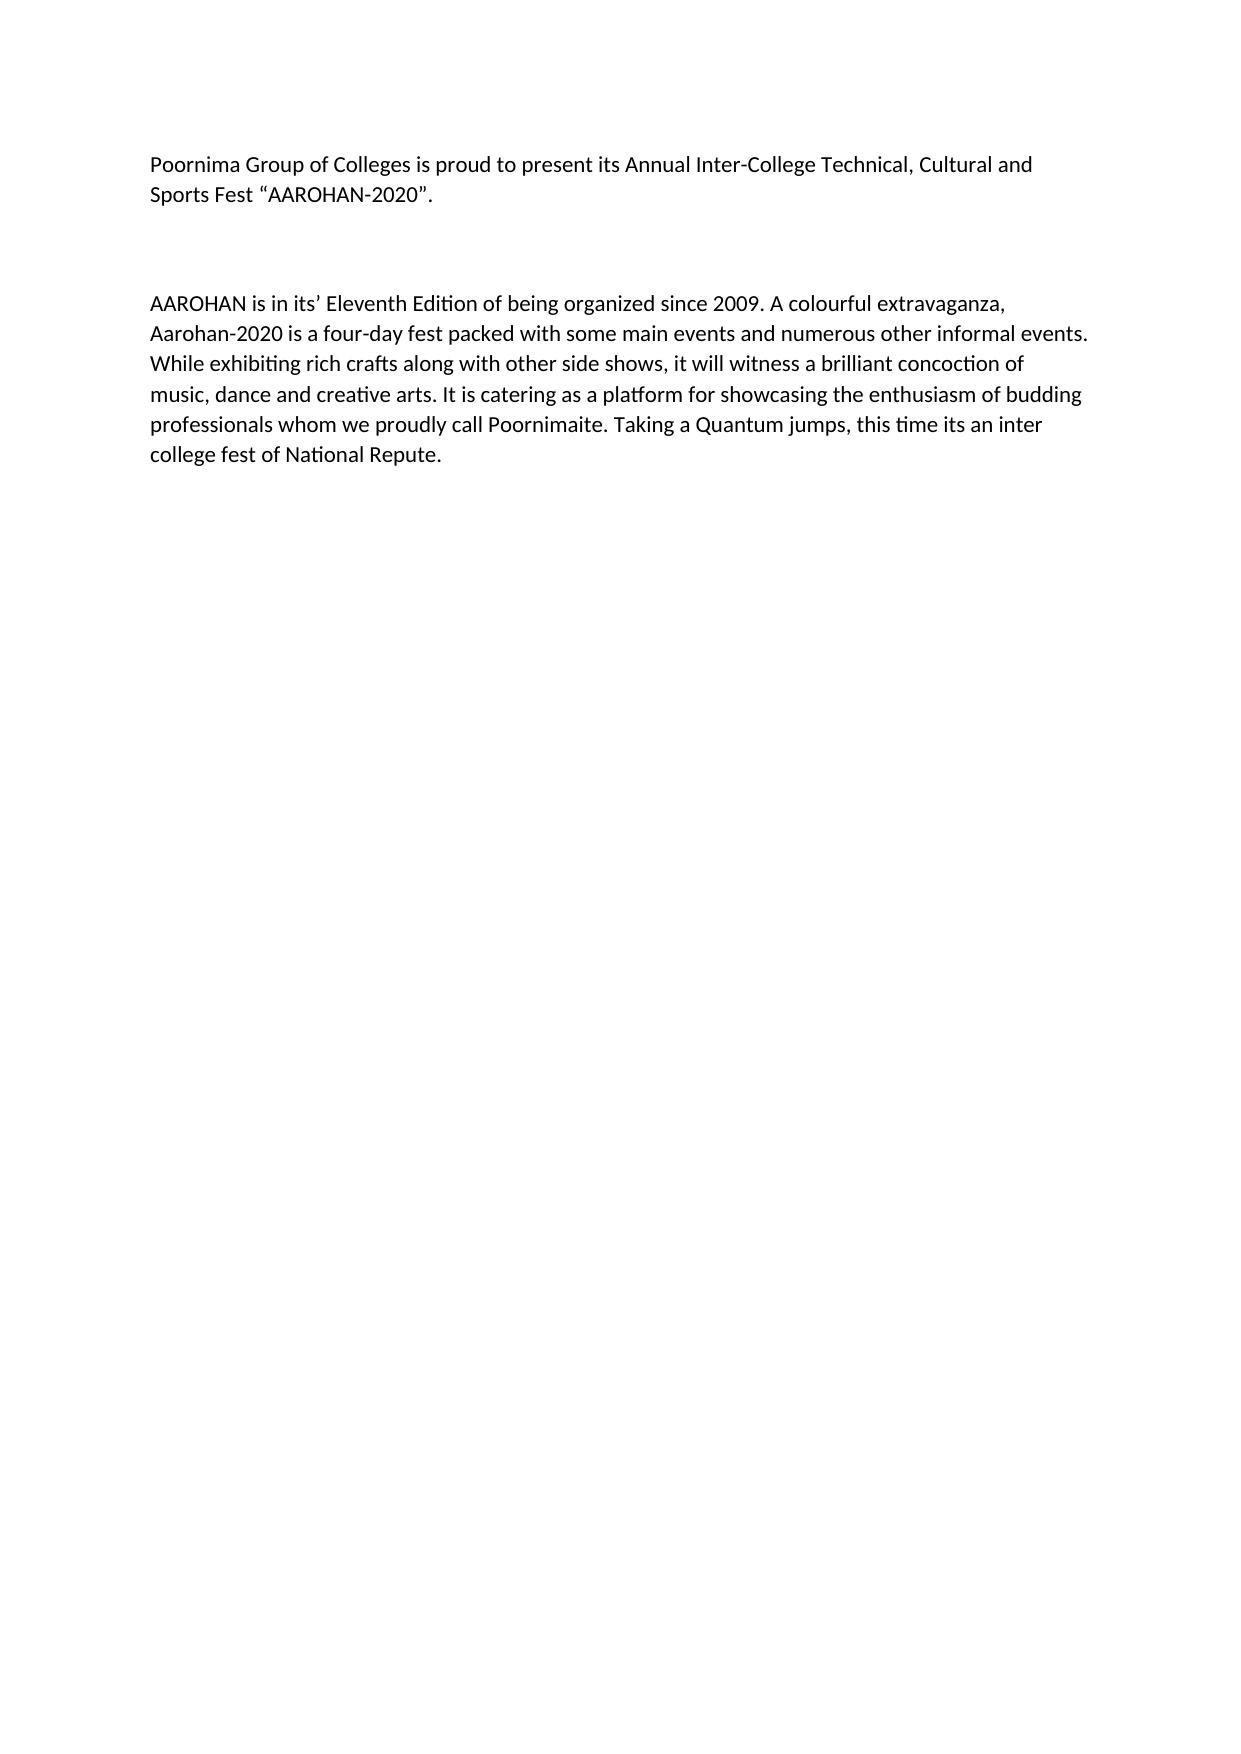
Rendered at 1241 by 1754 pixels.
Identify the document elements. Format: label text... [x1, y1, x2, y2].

text AAROHAN is in its’ Eleventh Edition of being organized since 2009. A colourful extravaganza, Aarohan-2020 is a four-day fest packed with some main events and numerous other informal events. While exhibiting rich crafts along with other side shows, it will witness a brilliant concoction of music, dance and creative arts. It is catering as a platform for showcasing the enthusiasm of budding professionals whom we proudly call Poornimaite. Taking a Quantum jumps, this time its an inter college fest of National Repute. [150, 289, 1090, 468]
text Poornima Group of Colleges is proud to present its Annual Inter-College Technical, Cultural and Sports Fest “AAROHAN-2020”. [150, 150, 1090, 208]
